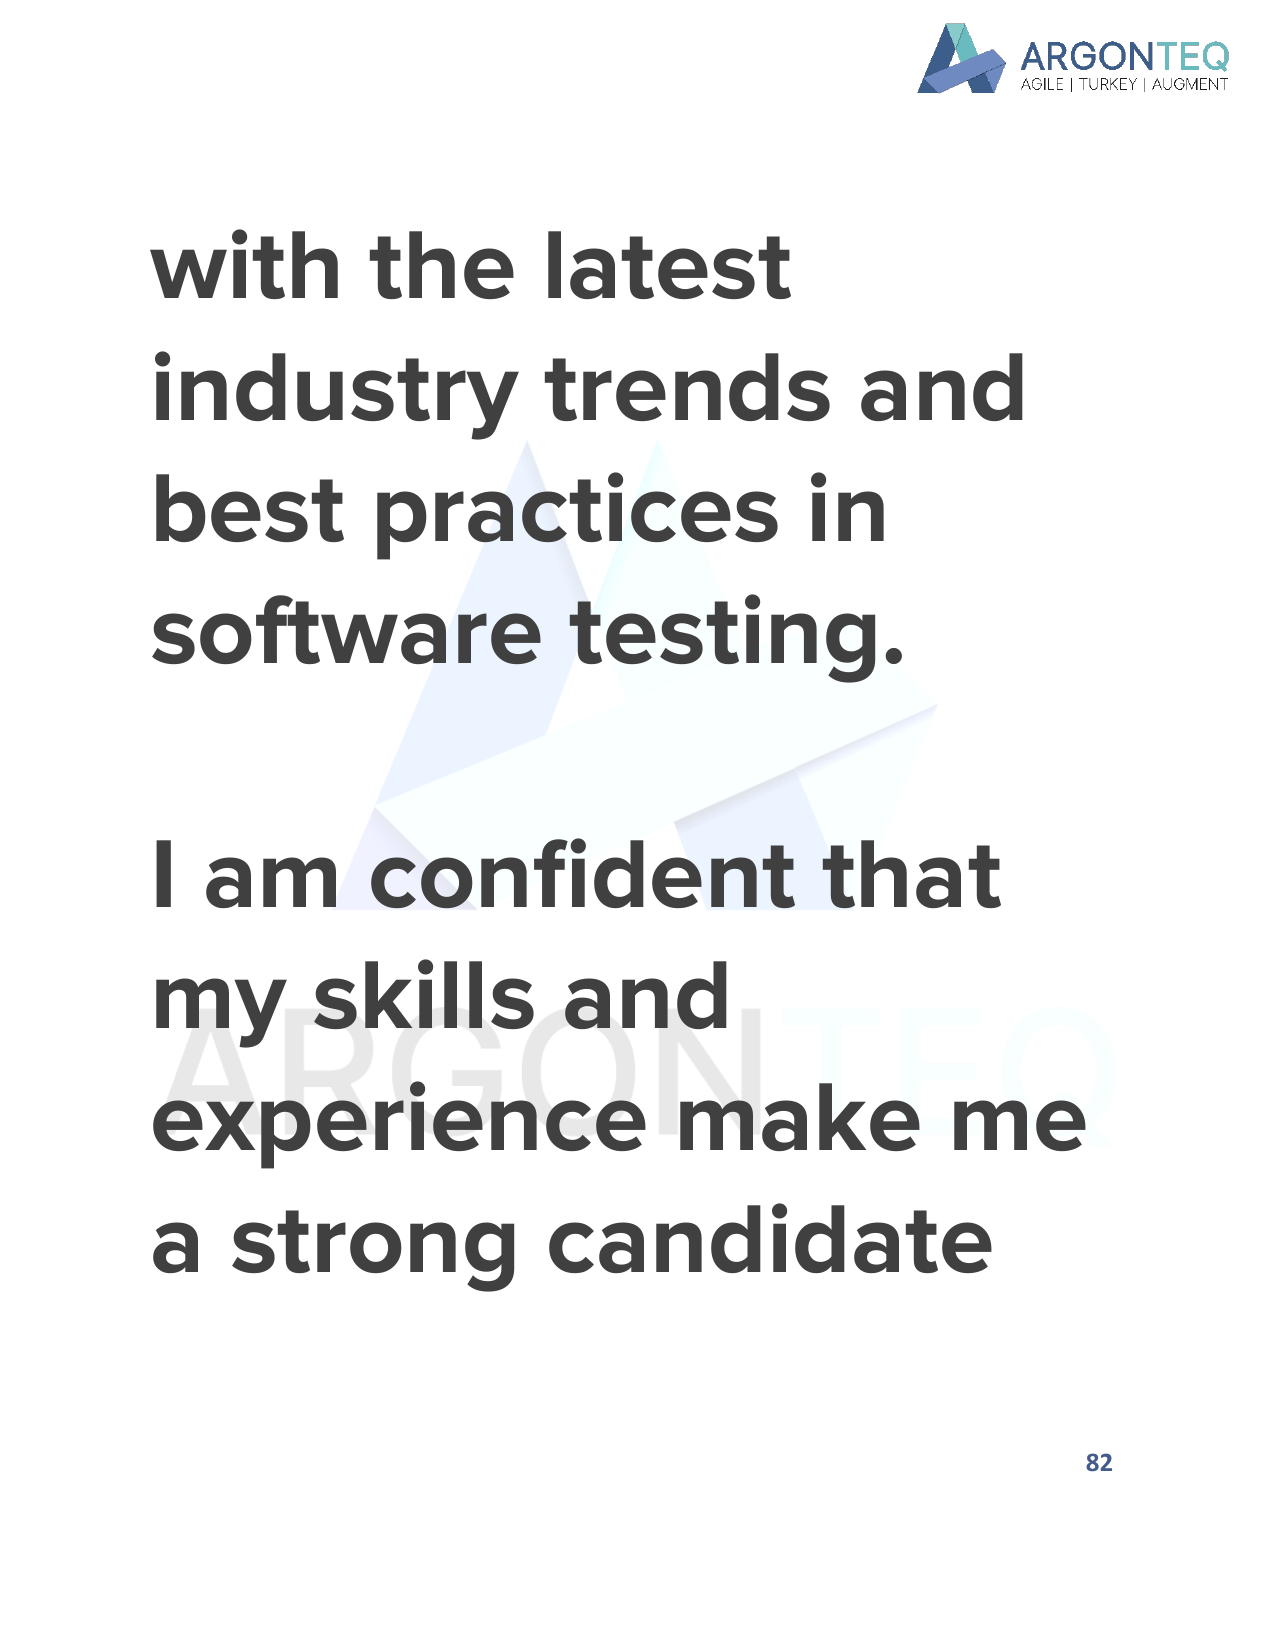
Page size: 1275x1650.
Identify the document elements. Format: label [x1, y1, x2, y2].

picture [914, 11, 1241, 103]
title [150, 206, 1125, 1302]
